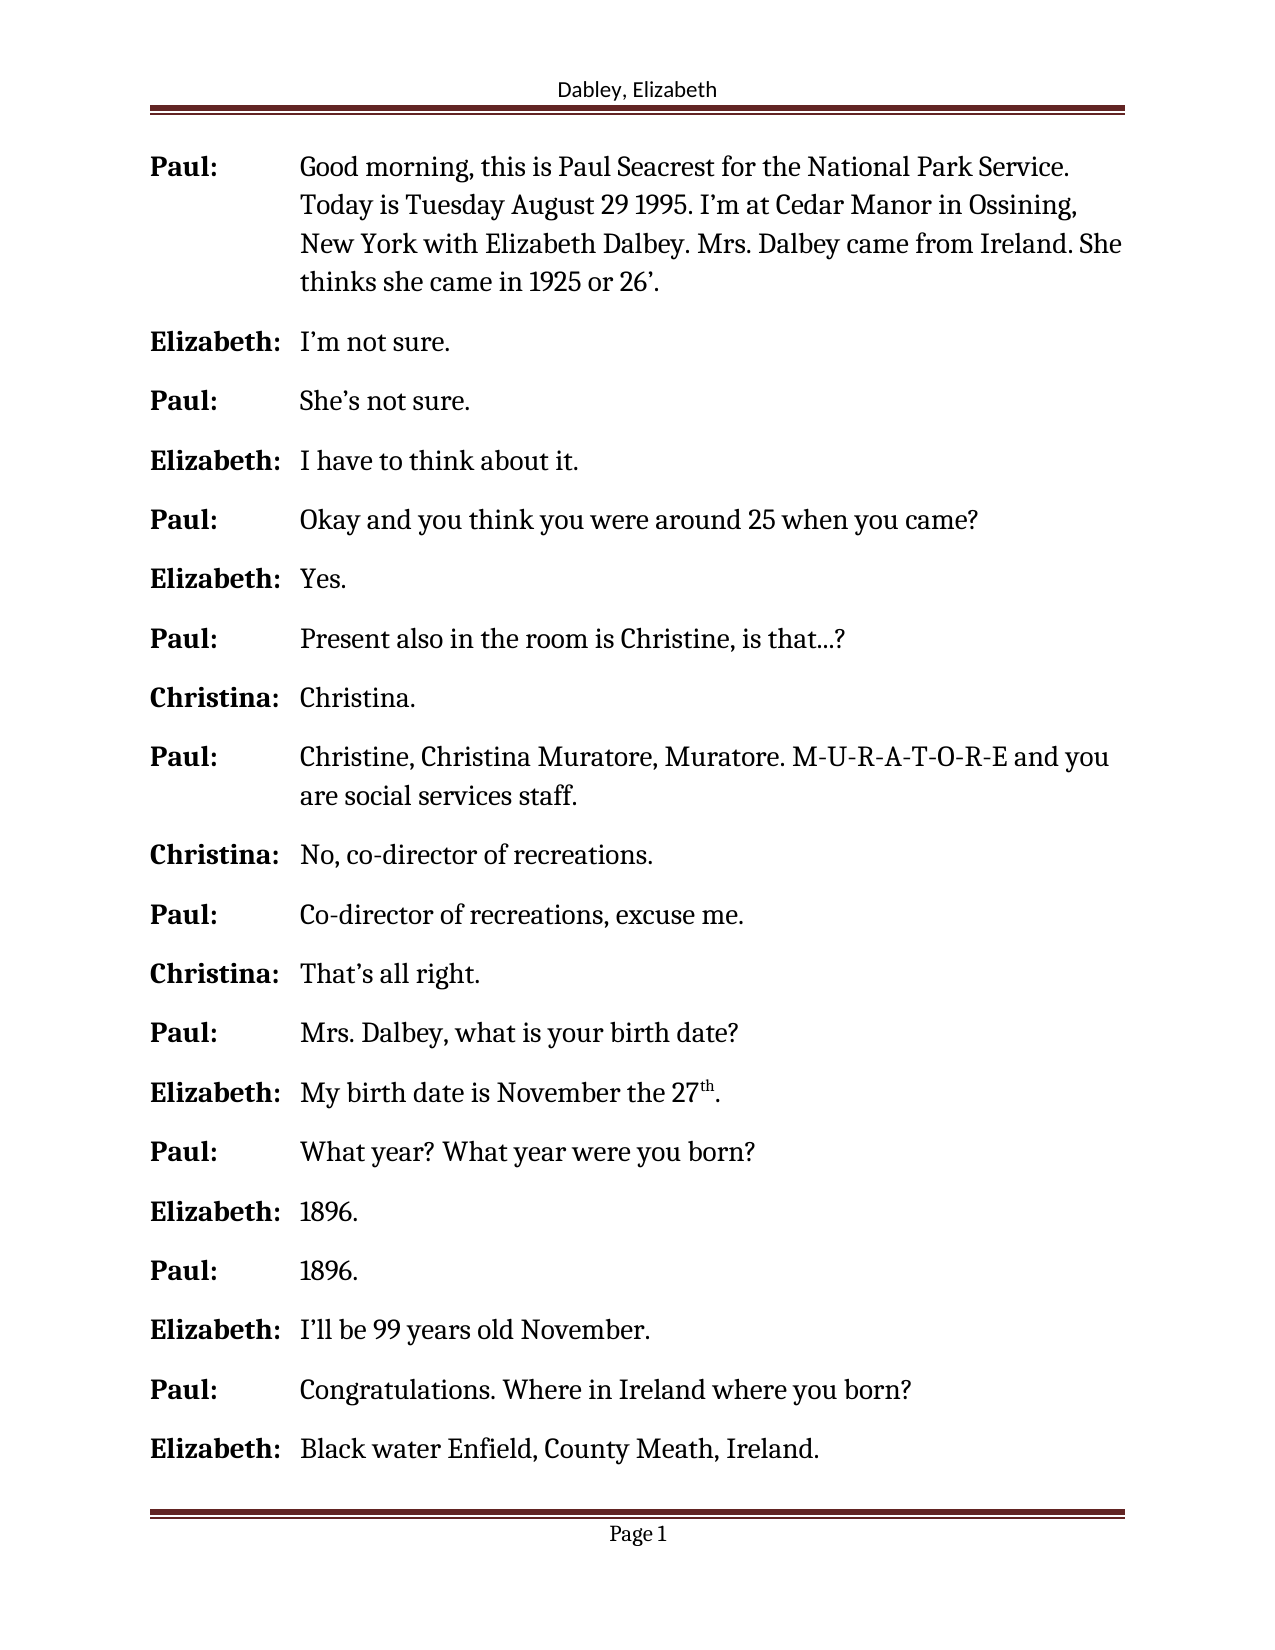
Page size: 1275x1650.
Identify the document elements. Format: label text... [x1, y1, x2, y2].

text Paul: 1896. [150, 1254, 1125, 1288]
text Christina: No, co-director of recreations. [150, 838, 1125, 872]
text Elizabeth: 1896. [150, 1195, 1125, 1228]
text Elizabeth: I have to think about it. [150, 444, 1125, 477]
text Paul: She’s not sure. [150, 384, 1125, 418]
text Elizabeth: I’m not sure. [150, 325, 1125, 358]
text Paul: Good morning, this is Paul Seacrest for the National Park Service. Today is Tuesday August 29 1995. I’m at Cedar Manor in Ossining, New York with Elizabeth Dalbey. Mrs. Dalbey came from Ireland. She thinks she came in 1925 or 26’. [150, 150, 1125, 299]
text Paul: Mrs. Dalbey, what is your birth date? [150, 1017, 1125, 1050]
text Paul: Christine, Christina Muratore, Muratore. M-U-R-A-T-O-R-E and you are social services staff. [150, 741, 1125, 813]
text Elizabeth: Black water Enfield, County Meath, Ireland. [150, 1432, 1125, 1466]
text Paul: What year? What year were you born? [150, 1135, 1125, 1169]
text Paul: Present also in the room is Christine, is that...? [150, 622, 1125, 655]
text Elizabeth: Yes. [150, 562, 1125, 596]
text Christina: Christina. [150, 681, 1125, 715]
text Christina: That’s all right. [150, 957, 1125, 991]
text Paul: Congratulations. Where in Ireland where you born? [150, 1373, 1125, 1406]
text Elizabeth: My birth date is November the 27th. [150, 1076, 1125, 1109]
text Paul: Okay and you think you were around 25 when you came? [150, 503, 1125, 537]
text Paul: Co-director of recreations, excuse me. [150, 898, 1125, 931]
text Elizabeth: I’ll be 99 years old November. [150, 1313, 1125, 1347]
